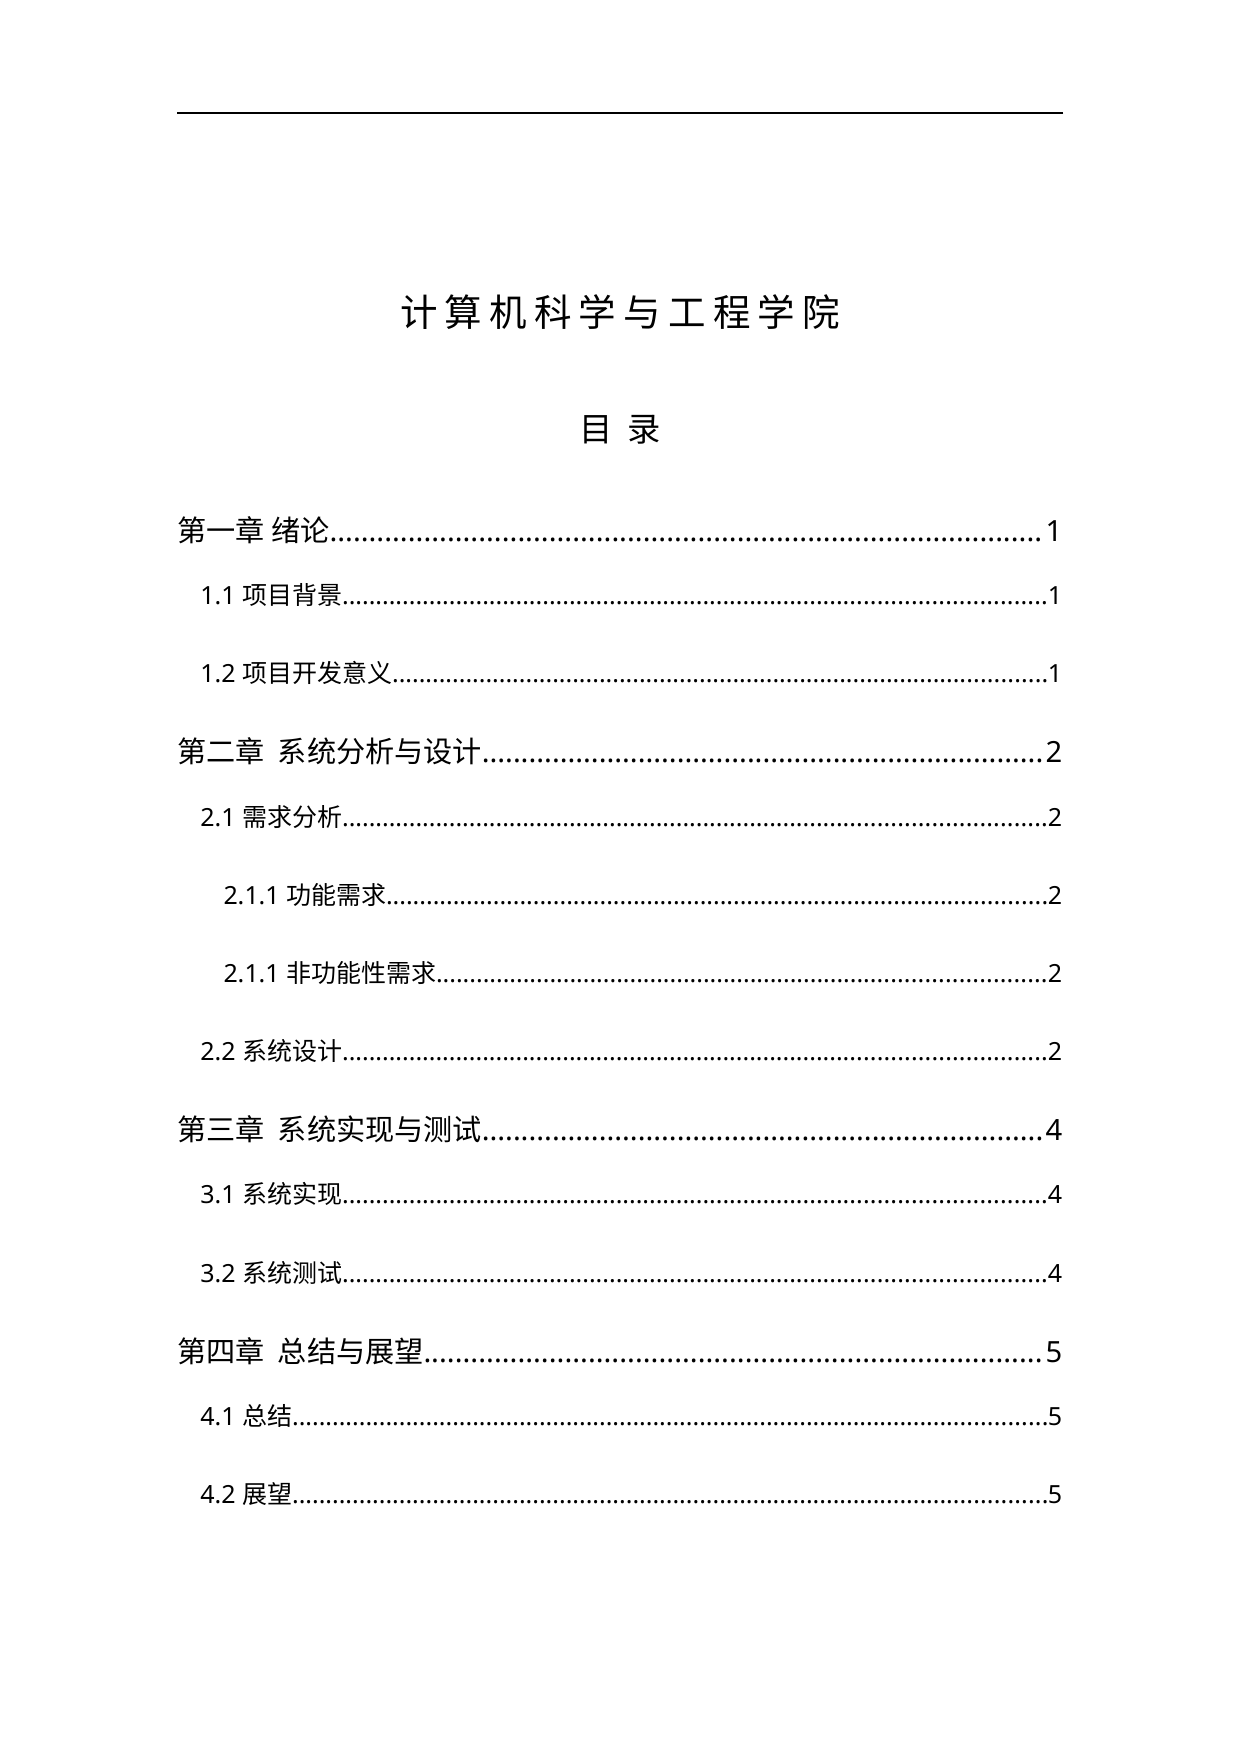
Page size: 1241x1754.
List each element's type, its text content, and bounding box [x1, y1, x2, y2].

text 第二章 系统分析与设计 2 [177, 718, 1063, 783]
text 2.1.1 非功能性需求 2 [223, 939, 1063, 1004]
text 计算机科学与工程学院 [177, 278, 1063, 343]
text 第一章 绪论 1 [177, 496, 1063, 561]
text 2.2 系统设计 2 [200, 1017, 1063, 1082]
text 2.1 需求分析 2 [200, 783, 1063, 848]
text 2.1.1 功能需求 2 [223, 861, 1063, 926]
text 第三章 系统实现与测试 4 [177, 1096, 1063, 1161]
text 1.2 项目开发意义 1 [200, 639, 1063, 704]
text 1.1 项目背景 1 [200, 561, 1063, 626]
text 3.2 系统测试 4 [200, 1239, 1063, 1304]
text 3.1 系统实现 4 [200, 1161, 1063, 1226]
text 第四章 总结与展望 5 [177, 1317, 1063, 1382]
text 4.2 展望 5 [200, 1460, 1063, 1525]
text 目 录 [177, 395, 1063, 460]
text 4.1 总结 5 [200, 1382, 1063, 1447]
